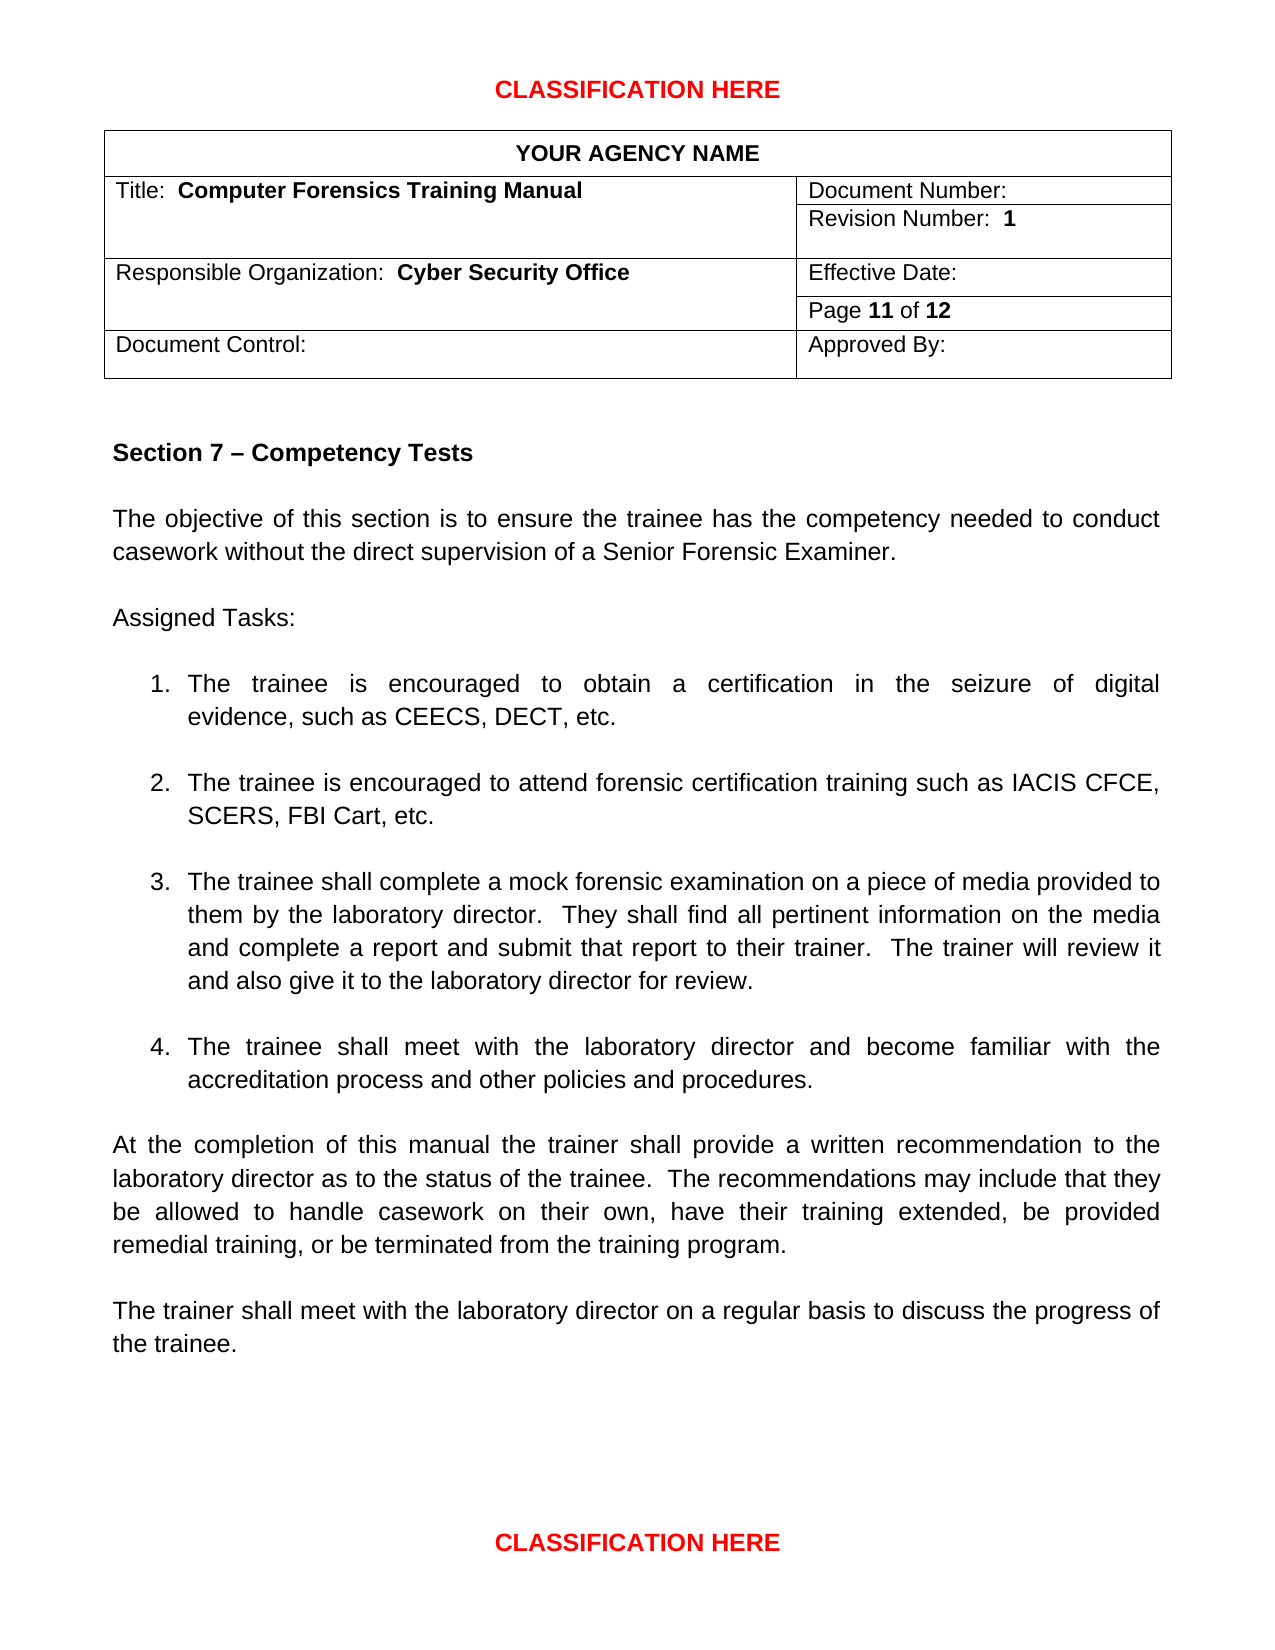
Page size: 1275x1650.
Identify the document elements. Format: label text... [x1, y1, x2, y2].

text The objective of this section is to ensure the trainee has the competency needed to conduct casework without the direct supervision of a Senior Forensic Examiner. [112, 504, 1162, 566]
list The trainee shall complete a mock forensic examination on a piece of media provided to them by the laboratory director. They shall find all pertinent information on the media and complete a report and submit that report to their trainer. The trainer will review it and also give it to the laboratory director for review. [150, 867, 1162, 995]
text The trainer shall meet with the laboratory director on a regular basis to discuss the progress of the trainee. [112, 1296, 1162, 1357]
text Section 7 – Competency Tests [112, 438, 1162, 467]
text Assigned Tasks: [112, 603, 1162, 632]
list The trainee is encouraged to attend forensic certification training such as IACIS CFCE, SCERS, FBI Cart, etc. [150, 768, 1162, 830]
text At the completion of this manual the trainer shall provide a written recommendation to the laboratory director as to the status of the trainee. The recommendations may include that they be allowed to handle casework on their own, have their training extended, be provided remedial training, or be terminated from the training program. [112, 1131, 1162, 1258]
list The trainee shall meet with the laboratory director and become familiar with the accreditation process and other policies and procedures. [150, 1032, 1162, 1094]
list The trainee is encouraged to obtain a certification in the seizure of digital evidence, such as CEECS, DECT, etc. [150, 669, 1162, 731]
